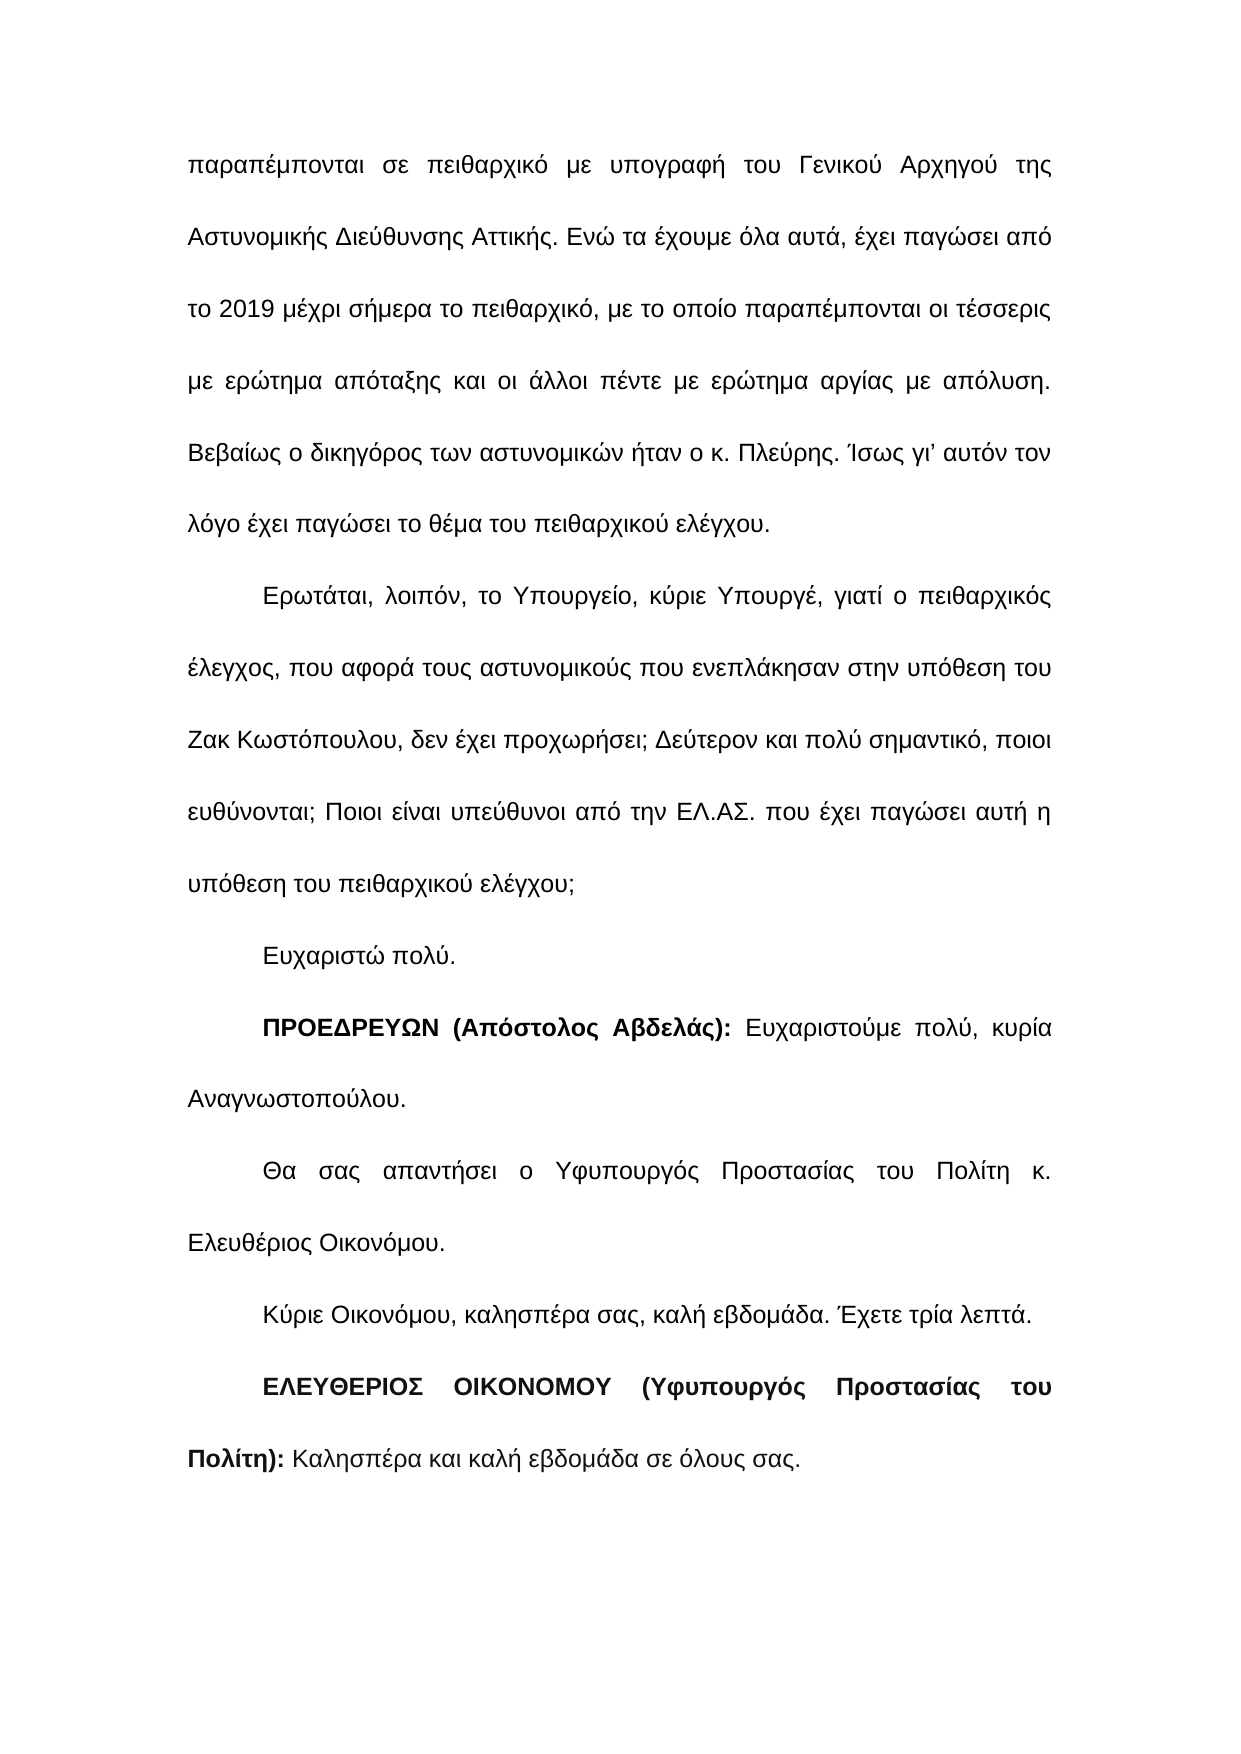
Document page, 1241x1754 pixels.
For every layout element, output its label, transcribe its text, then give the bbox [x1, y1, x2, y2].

text Ερωτάται, λοιπόν, το Υπουργείο, κύριε Υπουργέ, γιατί ο πειθαρχικός έλεγχος, που αφορά τους αστυνομικούς που ενεπλάκησαν στην υπόθεση του Ζακ Κωστόπουλου, δεν έχει προχωρήσει; Δεύτερον και πολύ σημαντικό, ποιοι ευθύνονται; Ποιοι είναι υπεύθυνοι από την ΕΛ.ΑΣ. που έχει παγώσει αυτή η υπόθεση του πειθαρχικού ελέγχου; [187, 581, 1053, 897]
text ΠΡΟΕΔΡΕΥΩΝ (Απόστολος Αβδελάς): Ευχαριστούμε πολύ, κυρία Αναγνωστοπούλου. [187, 1012, 1053, 1113]
text Θα σας απαντήσει ο Υφυπουργός Προστασίας του Πολίτη κ. Ελευθέριος Οικονόμου. [187, 1156, 1053, 1257]
text Κύριε Οικονόμου, καλησπέρα σας, καλή εβδομάδα. Έχετε τρία λεπτά. [187, 1300, 1053, 1329]
text ΕΛΕΥΘΕΡΙΟΣ ΟΙΚΟΝΟΜΟΥ (Υφυπουργός Προστασίας του Πολίτη): Καλησπέρα και καλή εβδομάδα σε όλους σας. [187, 1372, 1053, 1472]
text Ευχαριστώ πολύ. [187, 941, 1053, 969]
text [187, 150, 1053, 538]
